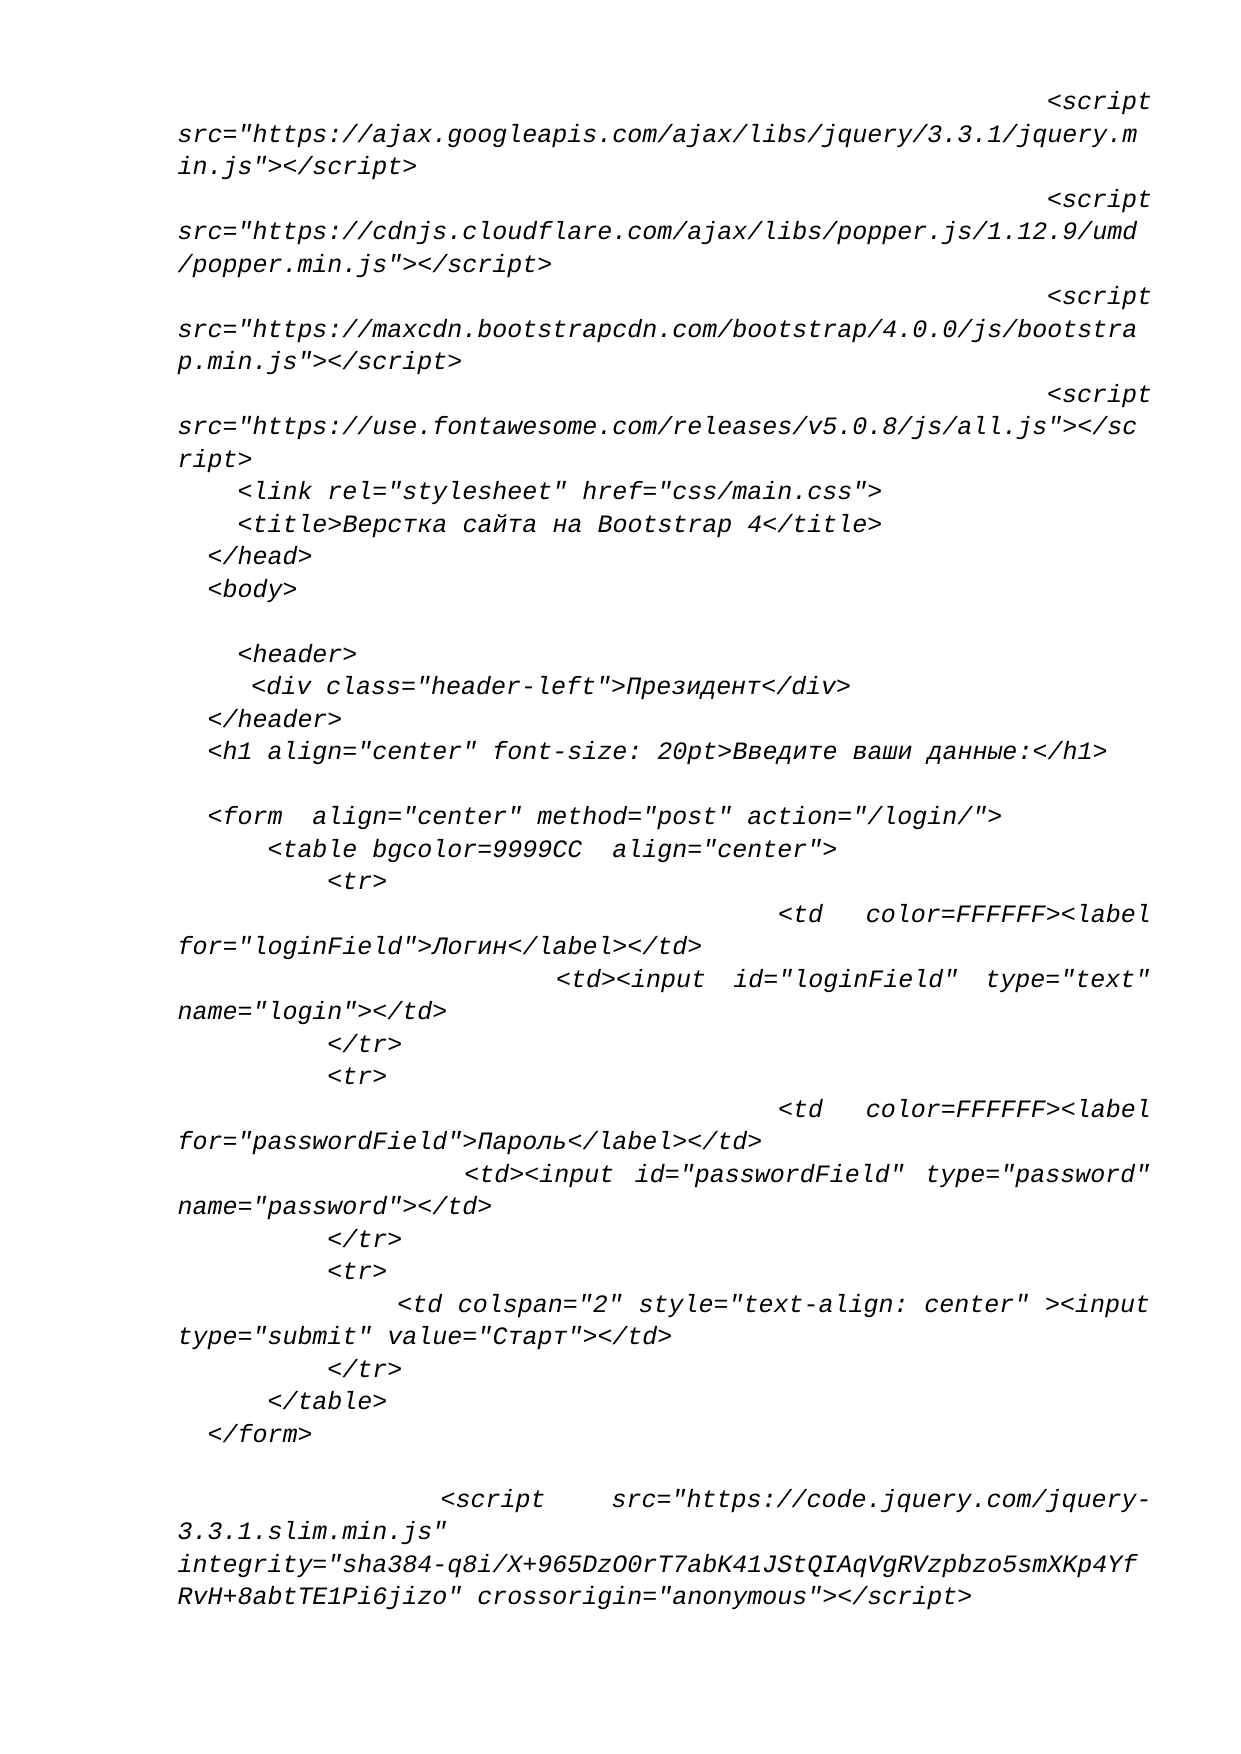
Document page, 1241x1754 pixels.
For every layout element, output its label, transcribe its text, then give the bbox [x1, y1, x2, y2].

text </tr> [177, 1226, 1152, 1254]
text <div class="header-left">Президент</div> [177, 674, 1152, 702]
text <tr> [177, 1259, 1152, 1287]
text </header> [177, 706, 1152, 734]
text </tr> [177, 1031, 1152, 1059]
text <script src="https://use.fontawesome.com/releases/v5.0.8/js/all.js"></script> [177, 381, 1152, 474]
text <script src="https://cdnjs.cloudflare.com/ajax/libs/popper.js/1.12.9/umd/popper.min.js"></script> [177, 186, 1152, 279]
text <tr> [177, 1064, 1152, 1092]
text <body> [177, 576, 1152, 604]
text </tr> [177, 1356, 1152, 1384]
text <td colspan="2" style="text-align: center" ><input type="submit" value="Старт"></td> [177, 1291, 1152, 1352]
text </table> [177, 1389, 1152, 1417]
text <title>Верстка сайта на Bootstrap 4</title> [177, 511, 1152, 539]
text <header> [177, 641, 1152, 669]
text <tr> [177, 869, 1152, 897]
text </head> [177, 544, 1152, 572]
text </form> [177, 1421, 1152, 1449]
text <td><input id="passwordField" type="password" name="password"></td> [177, 1161, 1152, 1222]
text <table bgcolor=9999CC align="center"> [177, 836, 1152, 864]
text <td><input id="loginField" type="text" name="login"></td> [177, 966, 1152, 1027]
text <script src="https://ajax.googleapis.com/ajax/libs/jquery/3.3.1/jquery.min.js"></script> [177, 89, 1152, 182]
text <td color=FFFFFF><label for="loginField">Логин</label></td> [177, 901, 1152, 962]
text <td color=FFFFFF><label for="passwordField">Пароль</label></td> [177, 1096, 1152, 1157]
text <h1 align="center" font-size: 20pt>Введите ваши данные:</h1> [177, 739, 1152, 767]
text <link rel="stylesheet" href="css/main.css"> [177, 479, 1152, 507]
text <form align="center" method="post" action="/login/"> [177, 804, 1152, 832]
text <script src="https://maxcdn.bootstrapcdn.com/bootstrap/4.0.0/js/bootstrap.min.js"></script> [177, 284, 1152, 377]
text <script src="https://code.jquery.com/jquery-3.3.1.slim.min.js" integrity="sha384-q8i/X+965DzO0rT7abK41JStQIAqVgRVzpbzo5smXKp4YfRvH+8abtTE1Pi6jizo" crossorigin="anonymous"></script> [177, 1486, 1152, 1612]
